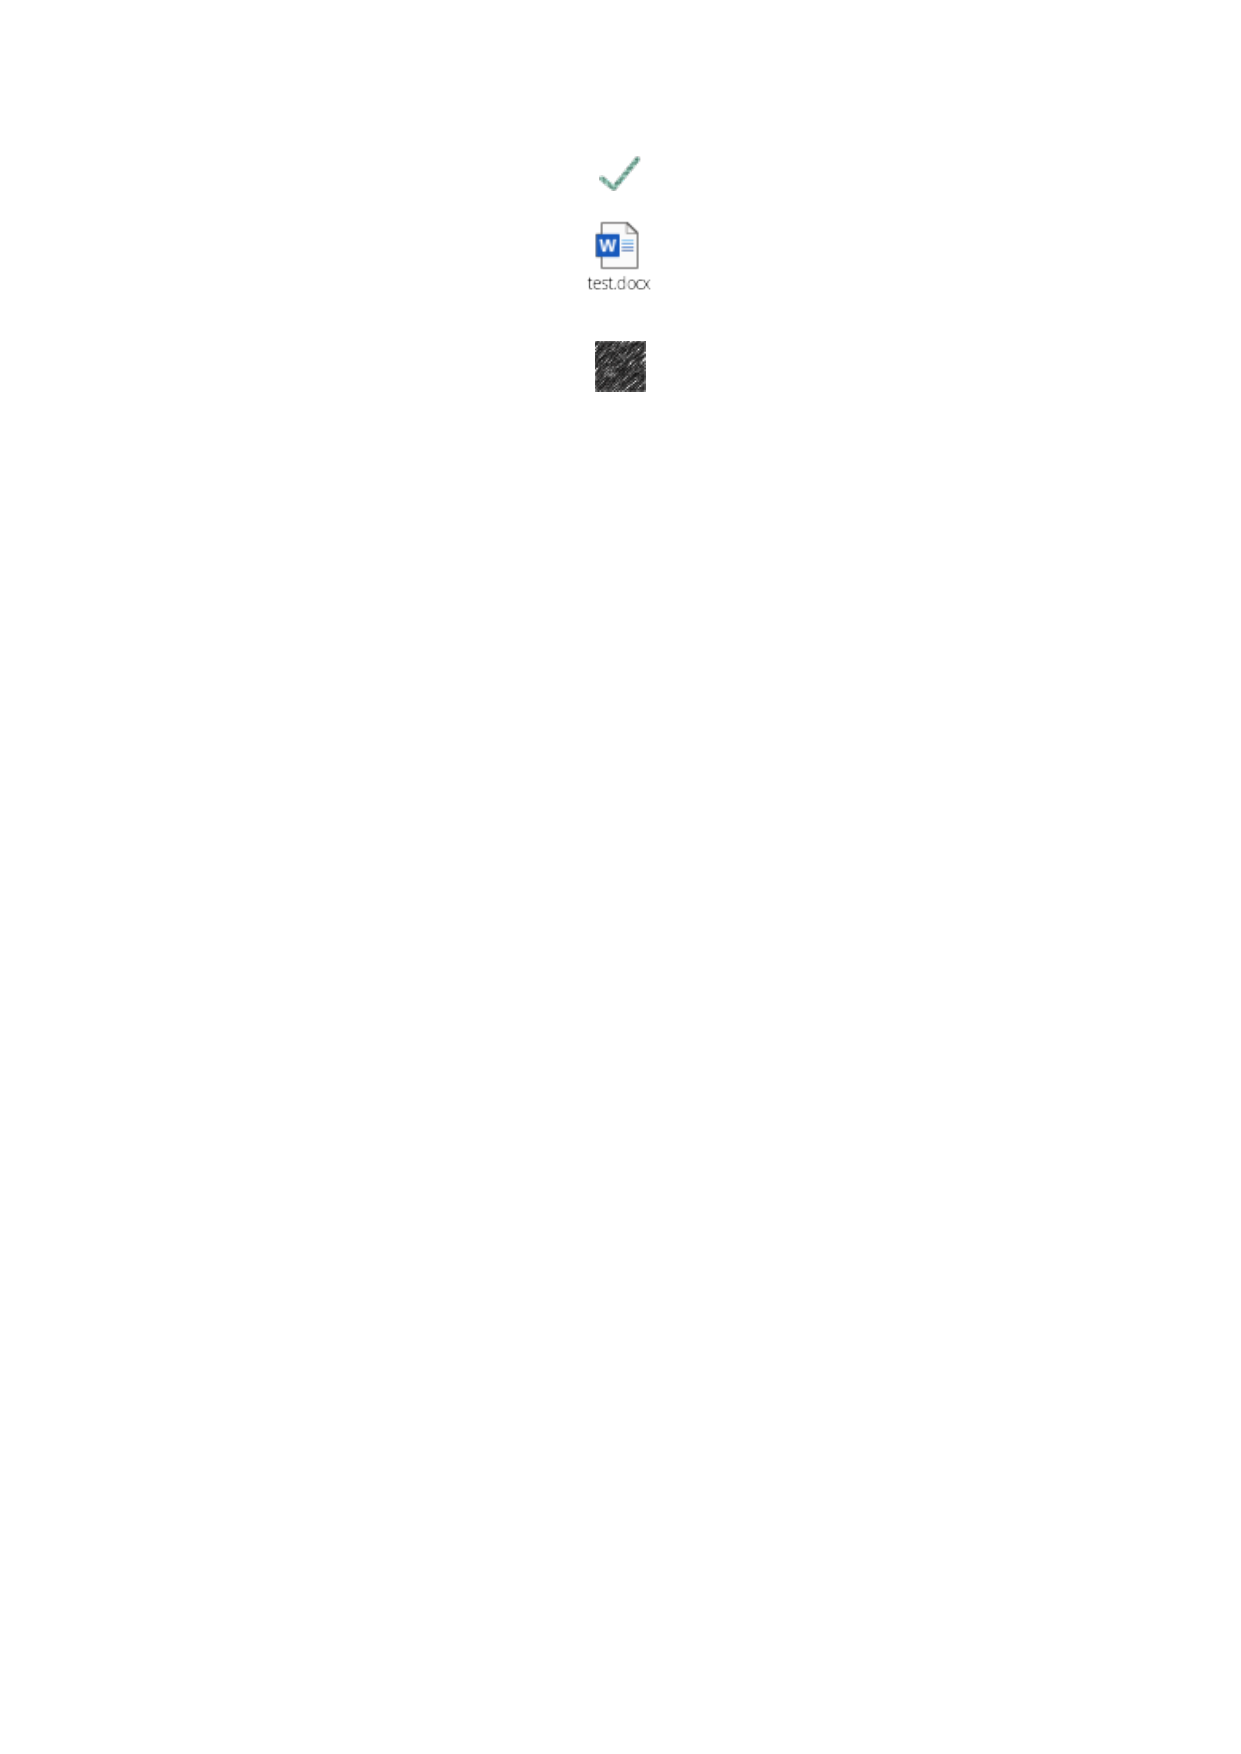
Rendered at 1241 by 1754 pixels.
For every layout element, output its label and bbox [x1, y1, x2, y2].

picture [595, 341, 646, 392]
picture [593, 147, 647, 201]
